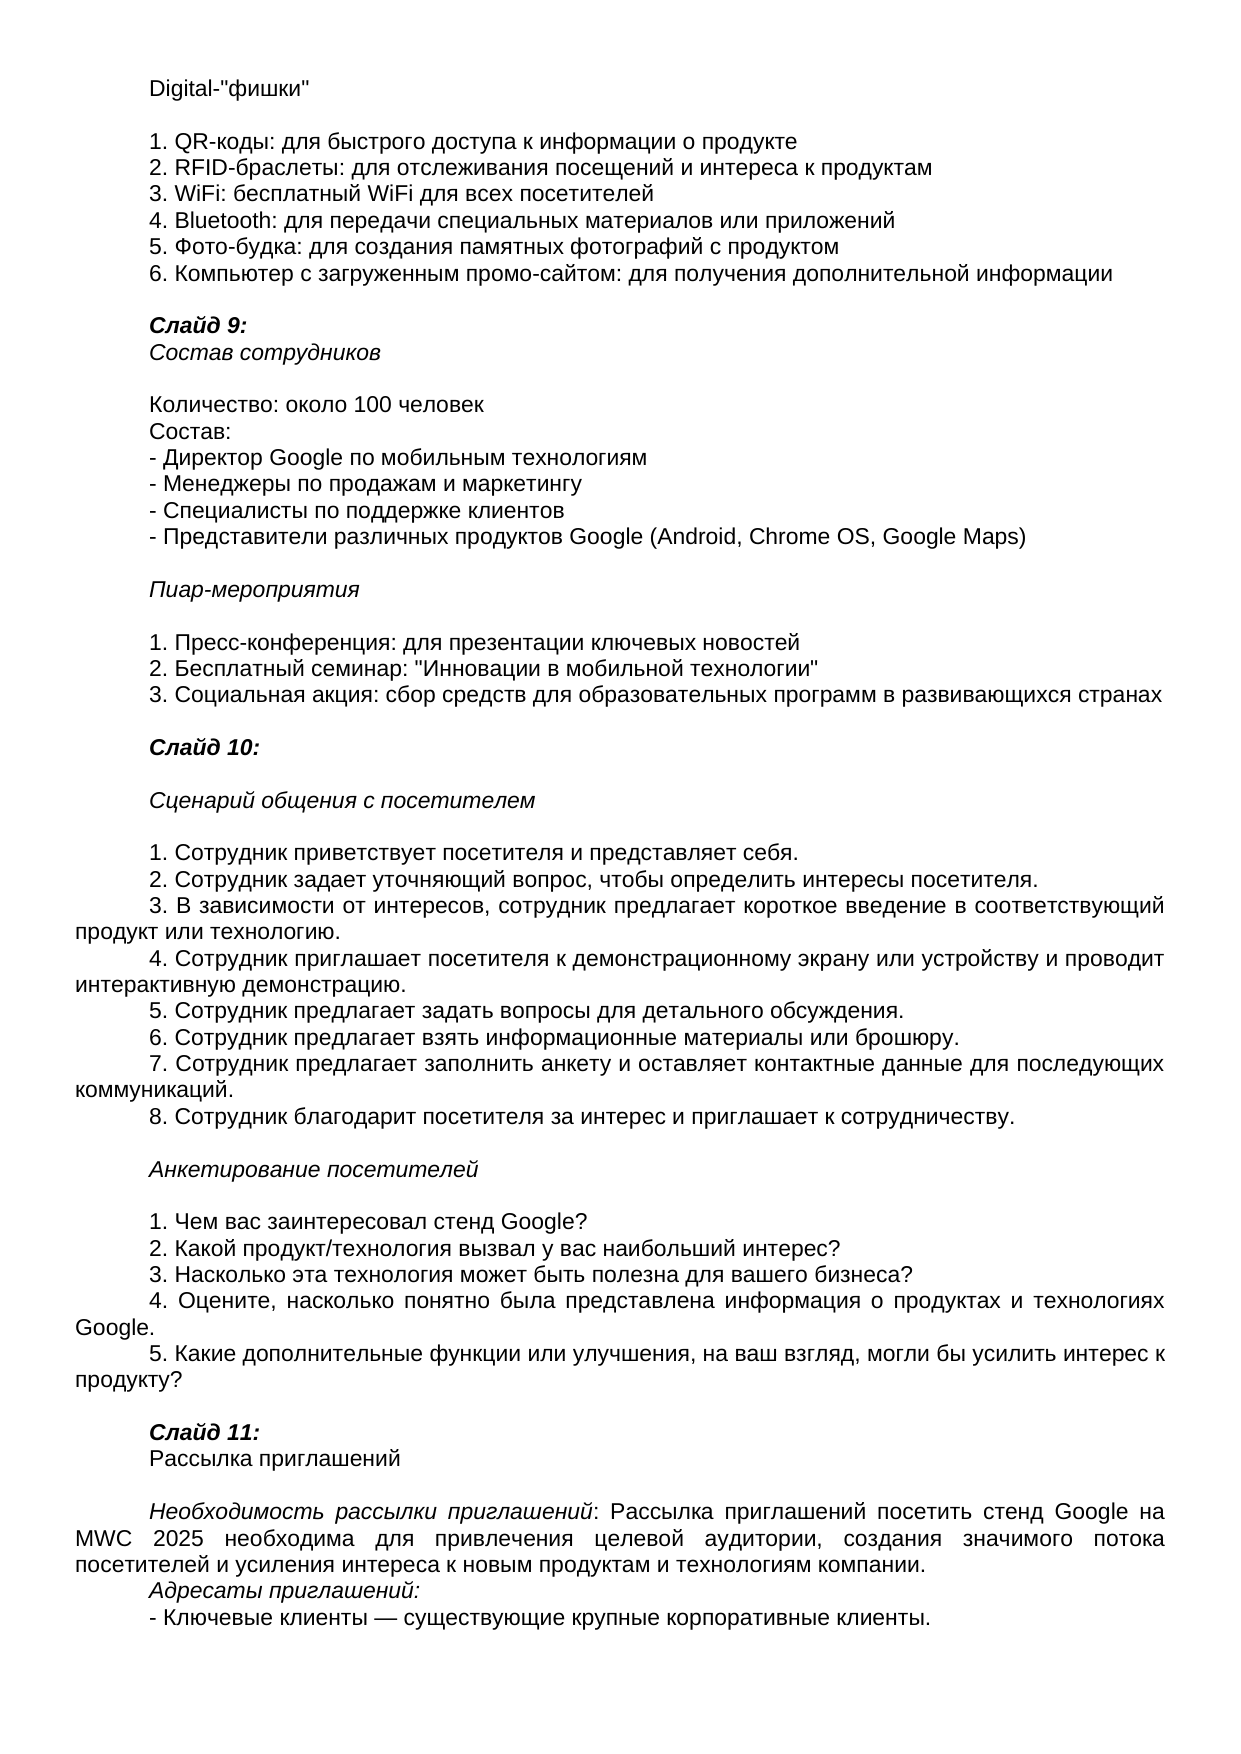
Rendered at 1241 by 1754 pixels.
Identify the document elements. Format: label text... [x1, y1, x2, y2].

text 6. Компьютер с загруженным промо-сайтом: для получения дополнительной информации [75, 259, 1165, 286]
text Рассылка приглашений [75, 1445, 1165, 1472]
text 2. Бесплатный семинар: "Инновации в мобильной технологии" [75, 655, 1165, 681]
text 4. Оцените, насколько понятно была представлена информация о продуктах и технологиях Google. [75, 1287, 1165, 1340]
text Количество: около 100 человек [75, 391, 1165, 418]
text Сценарий общения с посетителем [75, 787, 1165, 813]
text Адресаты приглашений: [75, 1577, 1165, 1603]
text 1. Чем вас заинтересовал стенд Google? [75, 1208, 1165, 1234]
text 8. Сотрудник благодарит посетителя за интерес и приглашает к сотрудничеству. [75, 1103, 1165, 1129]
text Слайд 11: [75, 1419, 1165, 1445]
text - Ключевые клиенты — существующие крупные корпоративные клиенты. [75, 1603, 1165, 1630]
text 2. RFID-браслеты: для отслеживания посещений и интереса к продуктам [75, 154, 1165, 180]
text 7. Сотрудник предлагает заполнить анкету и оставляет контактные данные для последующих коммуникаций. [75, 1050, 1165, 1103]
text Слайд 10: [75, 734, 1165, 760]
text 3. В зависимости от интересов, сотрудник предлагает короткое введение в соответствующий продукт или технологию. [75, 892, 1165, 945]
text Необходимость рассылки приглашений: Рассылка приглашений посетить стенд Google на MWC 2025 необходима для привлечения целевой аудитории, создания значимого потока посетителей и усиления интереса к новым продуктам и технологиям компании. [75, 1498, 1165, 1577]
text 3. Насколько эта технология может быть полезна для вашего бизнеса? [75, 1261, 1165, 1287]
text 2. Сотрудник задает уточняющий вопрос, чтобы определить интересы посетителя. [75, 866, 1165, 892]
text Анкетирование посетителей [75, 1156, 1165, 1182]
text Пиар-мероприятия [75, 576, 1165, 602]
text Слайд 9: [75, 312, 1165, 338]
text Состав: [75, 418, 1165, 444]
text 1. Сотрудник приветствует посетителя и представляет себя. [75, 839, 1165, 866]
text - Директор Google по мобильным технологиям [75, 444, 1165, 470]
text 1. QR-коды: для быстрого доступа к информации о продукте [75, 128, 1165, 154]
text 3. Социальная акция: сбор средств для образовательных программ в развивающихся странах [75, 681, 1165, 707]
text - Представители различных продуктов Google (Android, Chrome OS, Google Maps) [75, 523, 1165, 549]
text - Менеджеры по продажам и маркетингу [75, 470, 1165, 497]
text 5. Фото-будка: для создания памятных фотографий с продуктом [75, 233, 1165, 259]
text 6. Сотрудник предлагает взять информационные материалы или брошюру. [75, 1024, 1165, 1050]
text 3. WiFi: бесплатный WiFi для всех посетителей [75, 180, 1165, 207]
text Digital-"фишки" [75, 75, 1165, 101]
text 4. Bluetooth: для передачи специальных материалов или приложений [75, 207, 1165, 233]
text - Специалисты по поддержке клиентов [75, 497, 1165, 523]
text 1. Пресс-конференция: для презентации ключевых новостей [75, 628, 1165, 655]
text Состав сотрудников [75, 338, 1165, 365]
text 4. Сотрудник приглашает посетителя к демонстрационному экрану или устройству и проводит интерактивную демонстрацию. [75, 945, 1165, 997]
text 5. Какие дополнительные функции или улучшения, на ваш взгляд, могли бы усилить интерес к продукту? [75, 1340, 1165, 1393]
text 2. Какой продукт/технология вызвал у вас наибольший интерес? [75, 1234, 1165, 1261]
text 5. Сотрудник предлагает задать вопросы для детального обсуждения. [75, 997, 1165, 1024]
